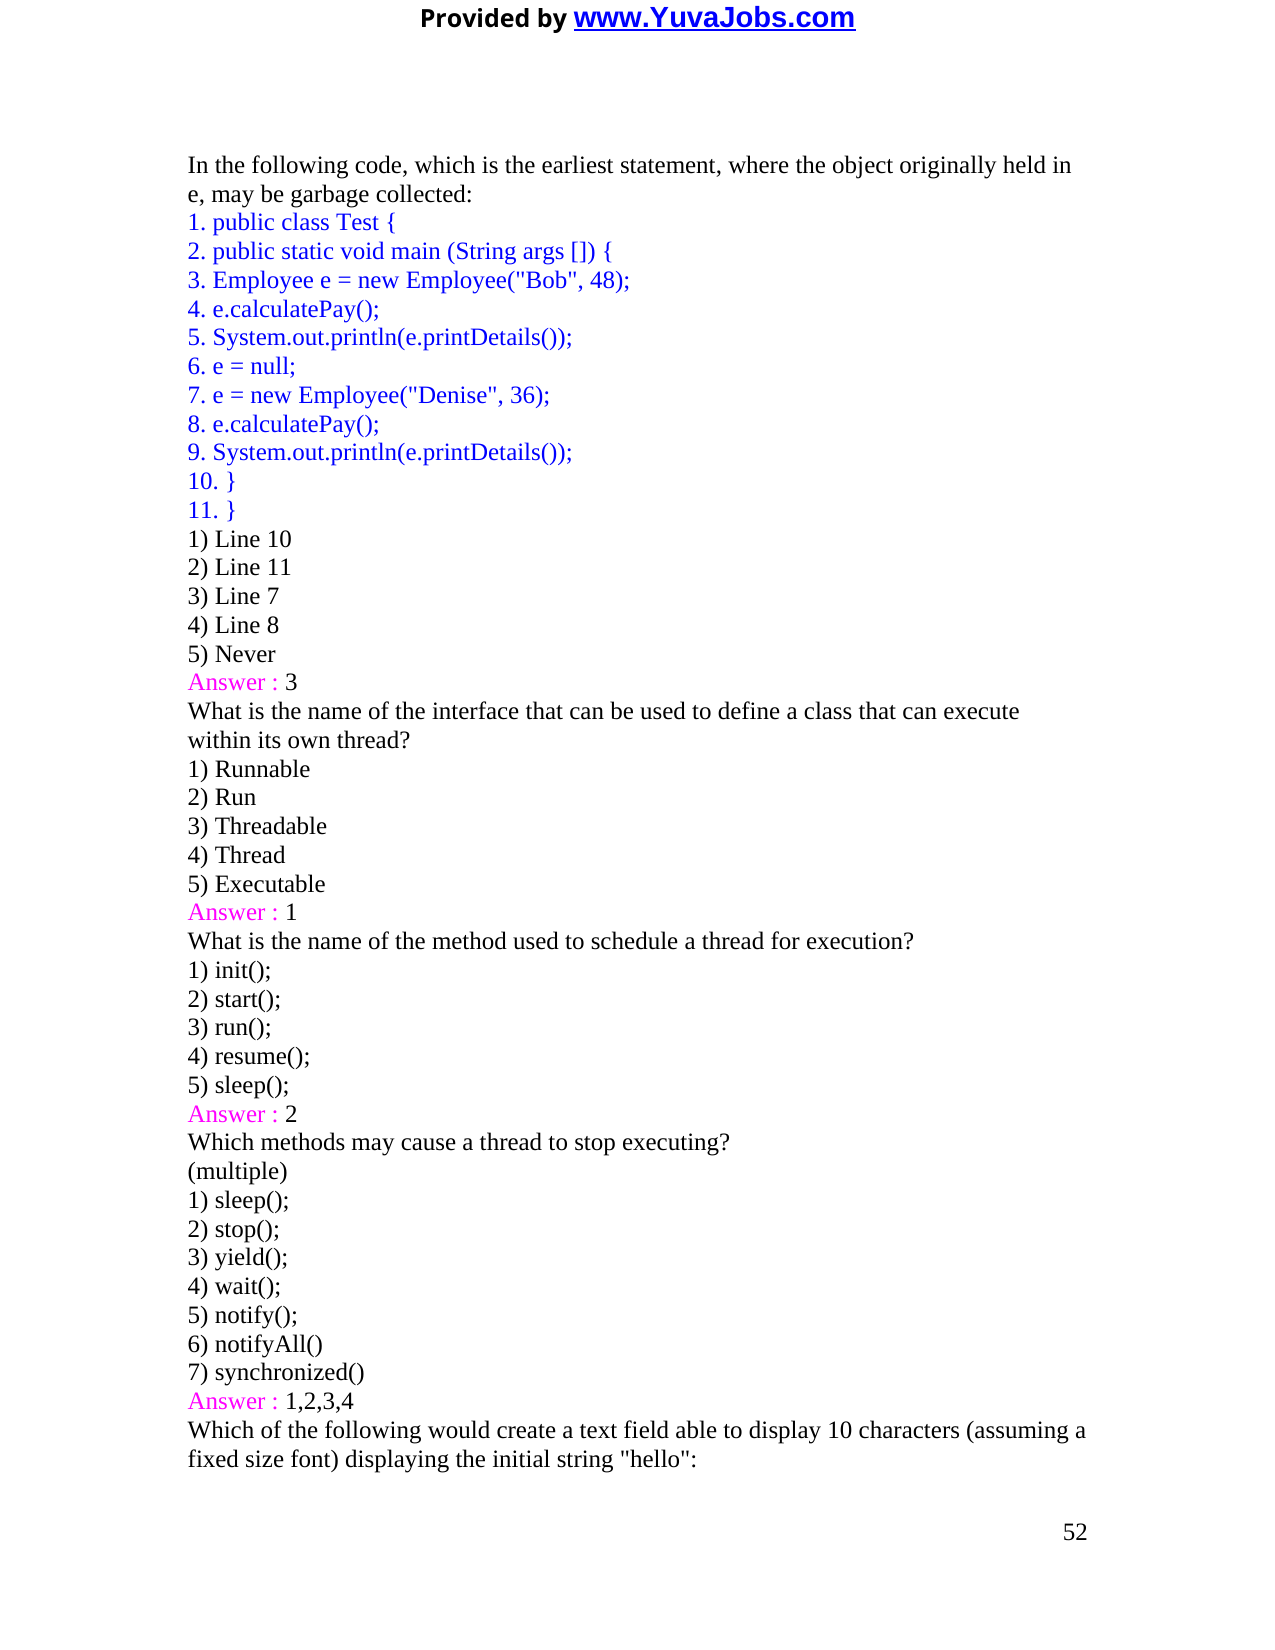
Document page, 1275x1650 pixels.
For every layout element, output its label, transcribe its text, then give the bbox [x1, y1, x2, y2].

text 4. e.calculatePay(); [187, 294, 1087, 322]
text What is the name of the method used to schedule a thread for execution? [187, 926, 1087, 955]
text 2) stop(); [187, 1214, 1087, 1242]
text 1) Line 10 [187, 524, 1087, 552]
text 3. Employee e = new Employee("Bob", 48); [187, 265, 1087, 294]
text Which methods may cause a thread to stop executing? [187, 1127, 1087, 1156]
text Answer : 2 [187, 1099, 1087, 1127]
text 5) sleep(); [187, 1070, 1087, 1099]
text In the following code, which is the earliest statement, where the object originally held in e, may be garbage collected: [187, 150, 1087, 207]
text 5. System.out.println(e.printDetails()); [187, 322, 1087, 351]
text (multiple) [187, 1156, 1087, 1185]
text 8. e.calculatePay(); [187, 409, 1087, 437]
text Which of the following would create a text field able to display 10 characters (assuming a fixed size font) displaying the initial string "hello": [187, 1415, 1087, 1472]
text 4) Thread [187, 840, 1087, 869]
text Answer : 1 [187, 897, 1087, 926]
text 7. e = new Employee("Denise", 36); [187, 380, 1087, 409]
text 3) run(); [187, 1012, 1087, 1041]
text 2) start(); [187, 984, 1087, 1012]
text 2) Run [187, 782, 1087, 811]
text 3) yield(); [187, 1242, 1087, 1271]
text 5) notify(); [187, 1300, 1087, 1329]
text 4) Line 8 [187, 610, 1087, 639]
text 3) Line 7 [187, 581, 1087, 610]
text Answer : 1,2,3,4 [187, 1386, 1087, 1415]
text 6) notifyAll() [187, 1329, 1087, 1357]
text What is the name of the interface that can be used to define a class that can execute within its own thread? [187, 696, 1087, 754]
text 1) Runnable [187, 754, 1087, 782]
text 3) Threadable [187, 811, 1087, 840]
text 4) resume(); [187, 1041, 1087, 1070]
text 1. public class Test { [187, 207, 1087, 236]
text 1) sleep(); [187, 1185, 1087, 1214]
text Answer : 3 [187, 667, 1087, 696]
text 10. } [187, 466, 1087, 495]
text 4) wait(); [187, 1271, 1087, 1300]
text 2. public static void main (String args []) { [187, 236, 1087, 265]
text 5) Never [187, 639, 1087, 667]
text 11. } [187, 495, 1087, 524]
text 7) synchronized() [187, 1357, 1087, 1386]
text 5) Executable [187, 869, 1087, 897]
text 1) init(); [187, 955, 1087, 984]
text 9. System.out.println(e.printDetails()); [187, 437, 1087, 466]
text 2) Line 11 [187, 552, 1087, 581]
text 6. e = null; [187, 351, 1087, 380]
